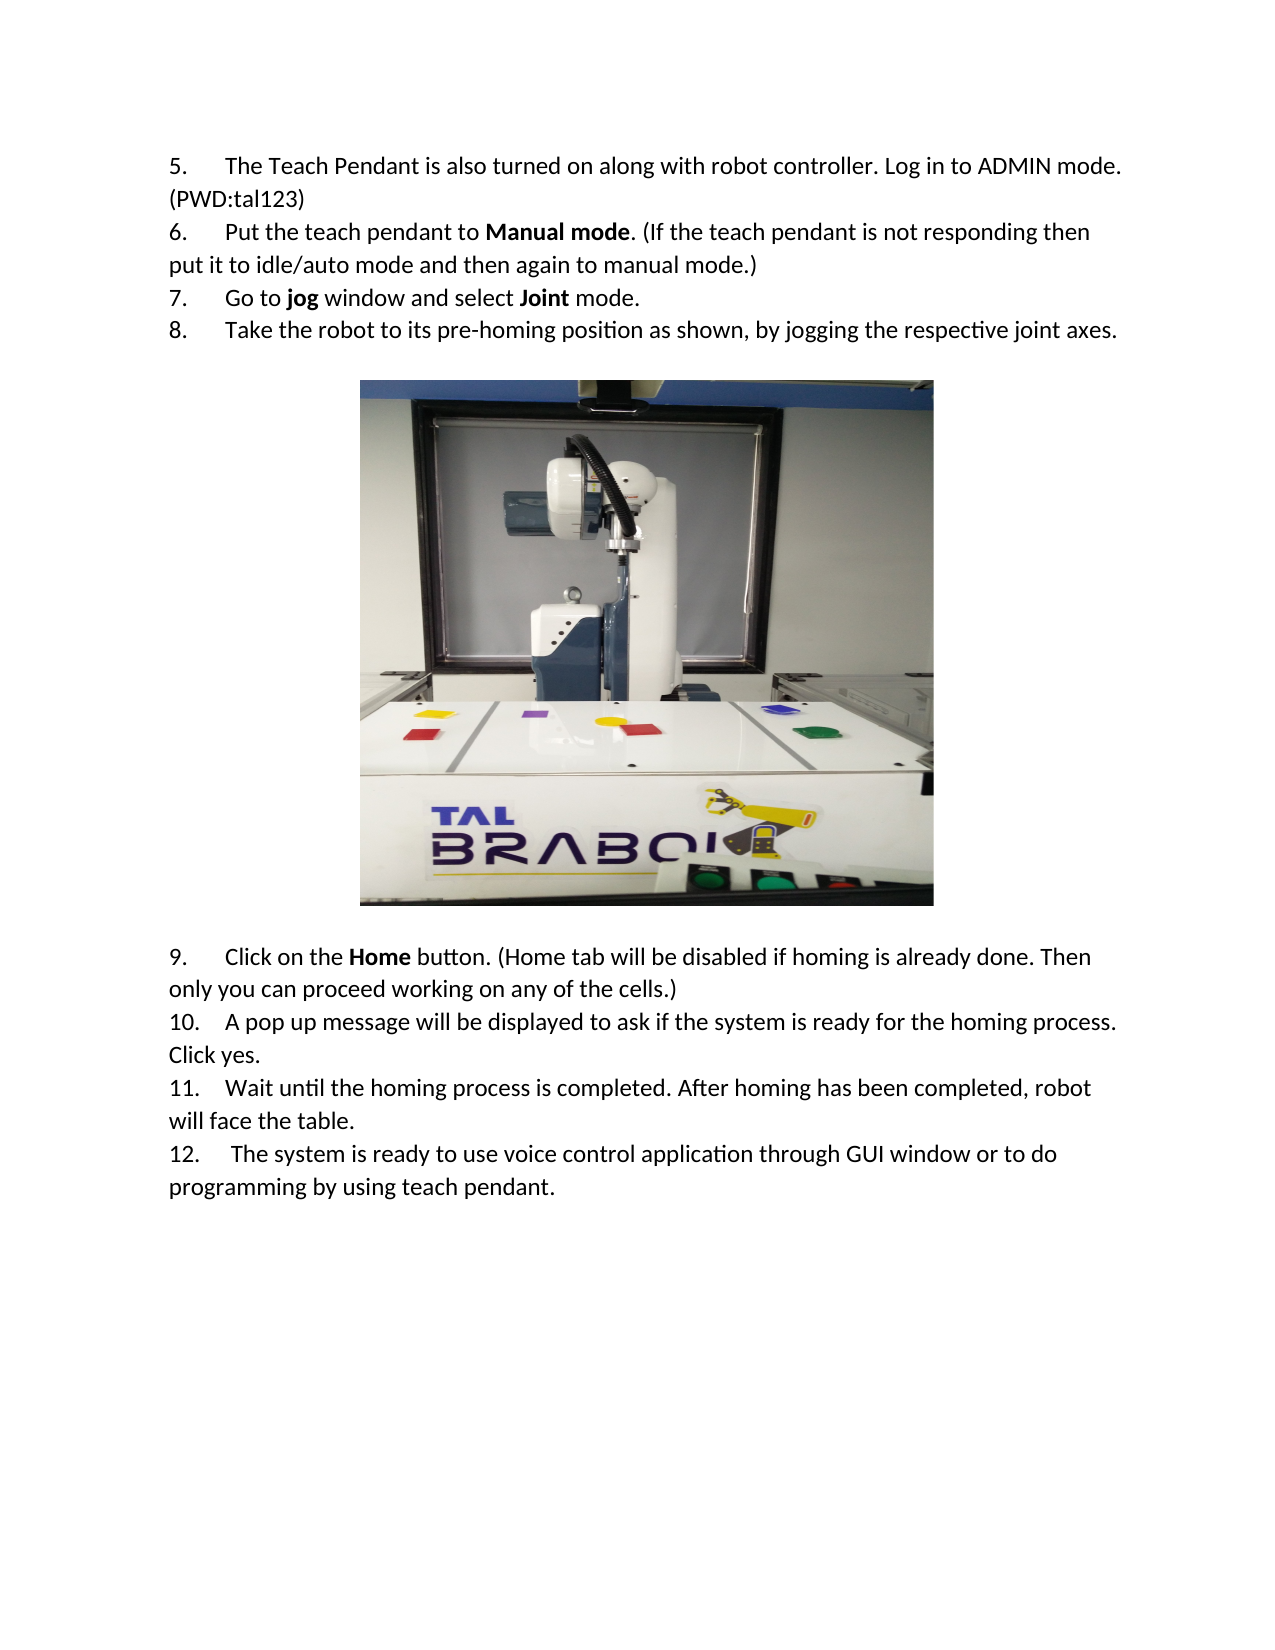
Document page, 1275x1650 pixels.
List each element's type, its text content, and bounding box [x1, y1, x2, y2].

list A pop up message will be displayed to ask if the system is ready for the homing process. Click yes. [169, 1006, 1125, 1070]
list Take the robot to its pre-homing position as shown, by jogging the respective joint axes. [169, 314, 1125, 345]
list Go to jog window and select Joint mode. [169, 282, 1125, 312]
picture [360, 380, 934, 906]
list Click on the Home button. (Home tab will be disabled if homing is already done. Then only you can proceed working on any of the cells.) [169, 941, 1125, 1004]
list Put the teach pendant to Manual mode. (If the teach pendant is not responding then put it to idle/auto mode and then again to manual mode.) [169, 216, 1125, 279]
list The Teach Pendant is also turned on along with robot controller. Log in to ADMIN mode. (PWD:tal123) [169, 150, 1125, 213]
list The system is ready to use voice control application through GUI window or to do programming by using teach pendant. [169, 1138, 1125, 1202]
list Wait until the homing process is completed. After homing has been completed, robot will face the table. [169, 1072, 1125, 1136]
